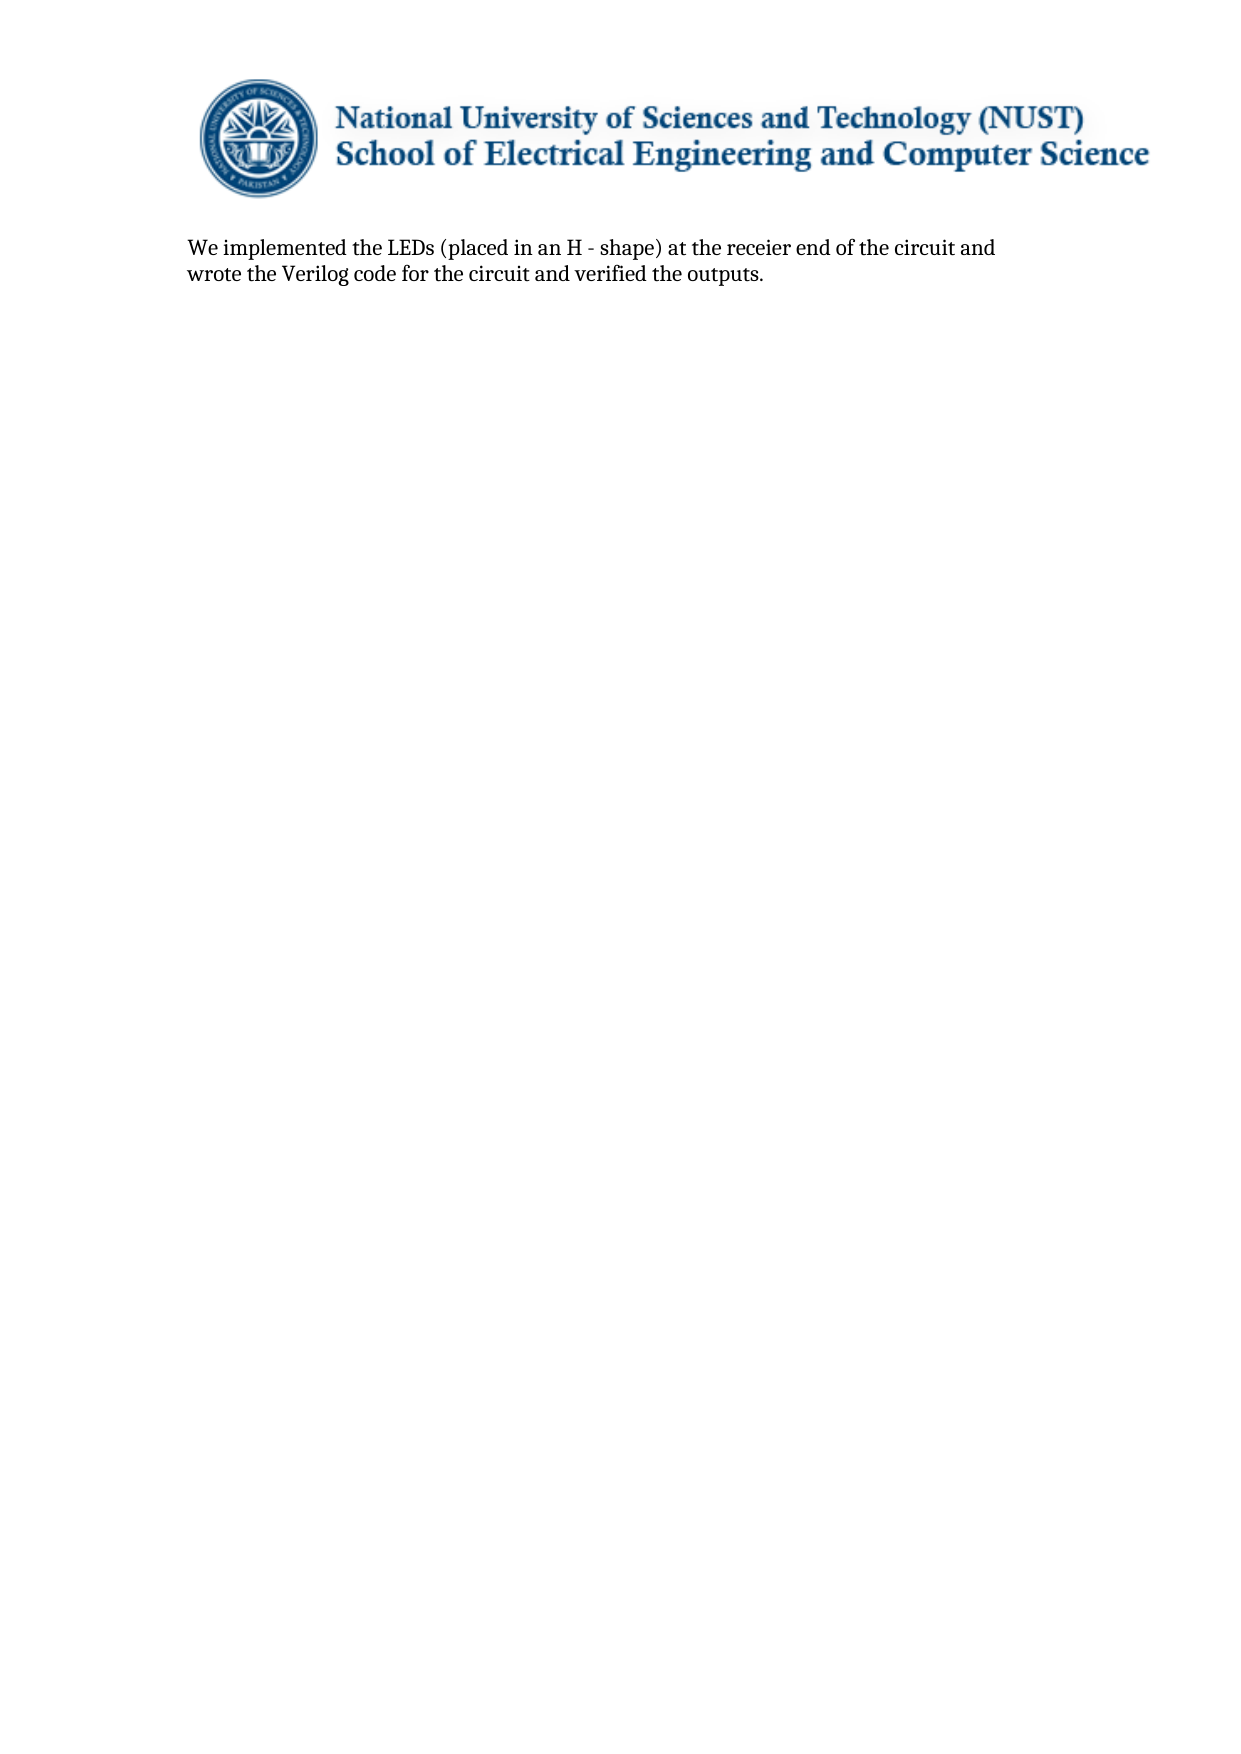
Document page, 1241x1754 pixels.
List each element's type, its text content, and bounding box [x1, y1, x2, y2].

text We implemented the LEDs (placed in an H - shape) at the receier end of the circuit and wrote the Verilog code for the circuit and verified the outputs. [187, 234, 1053, 287]
picture [187, 73, 1163, 209]
